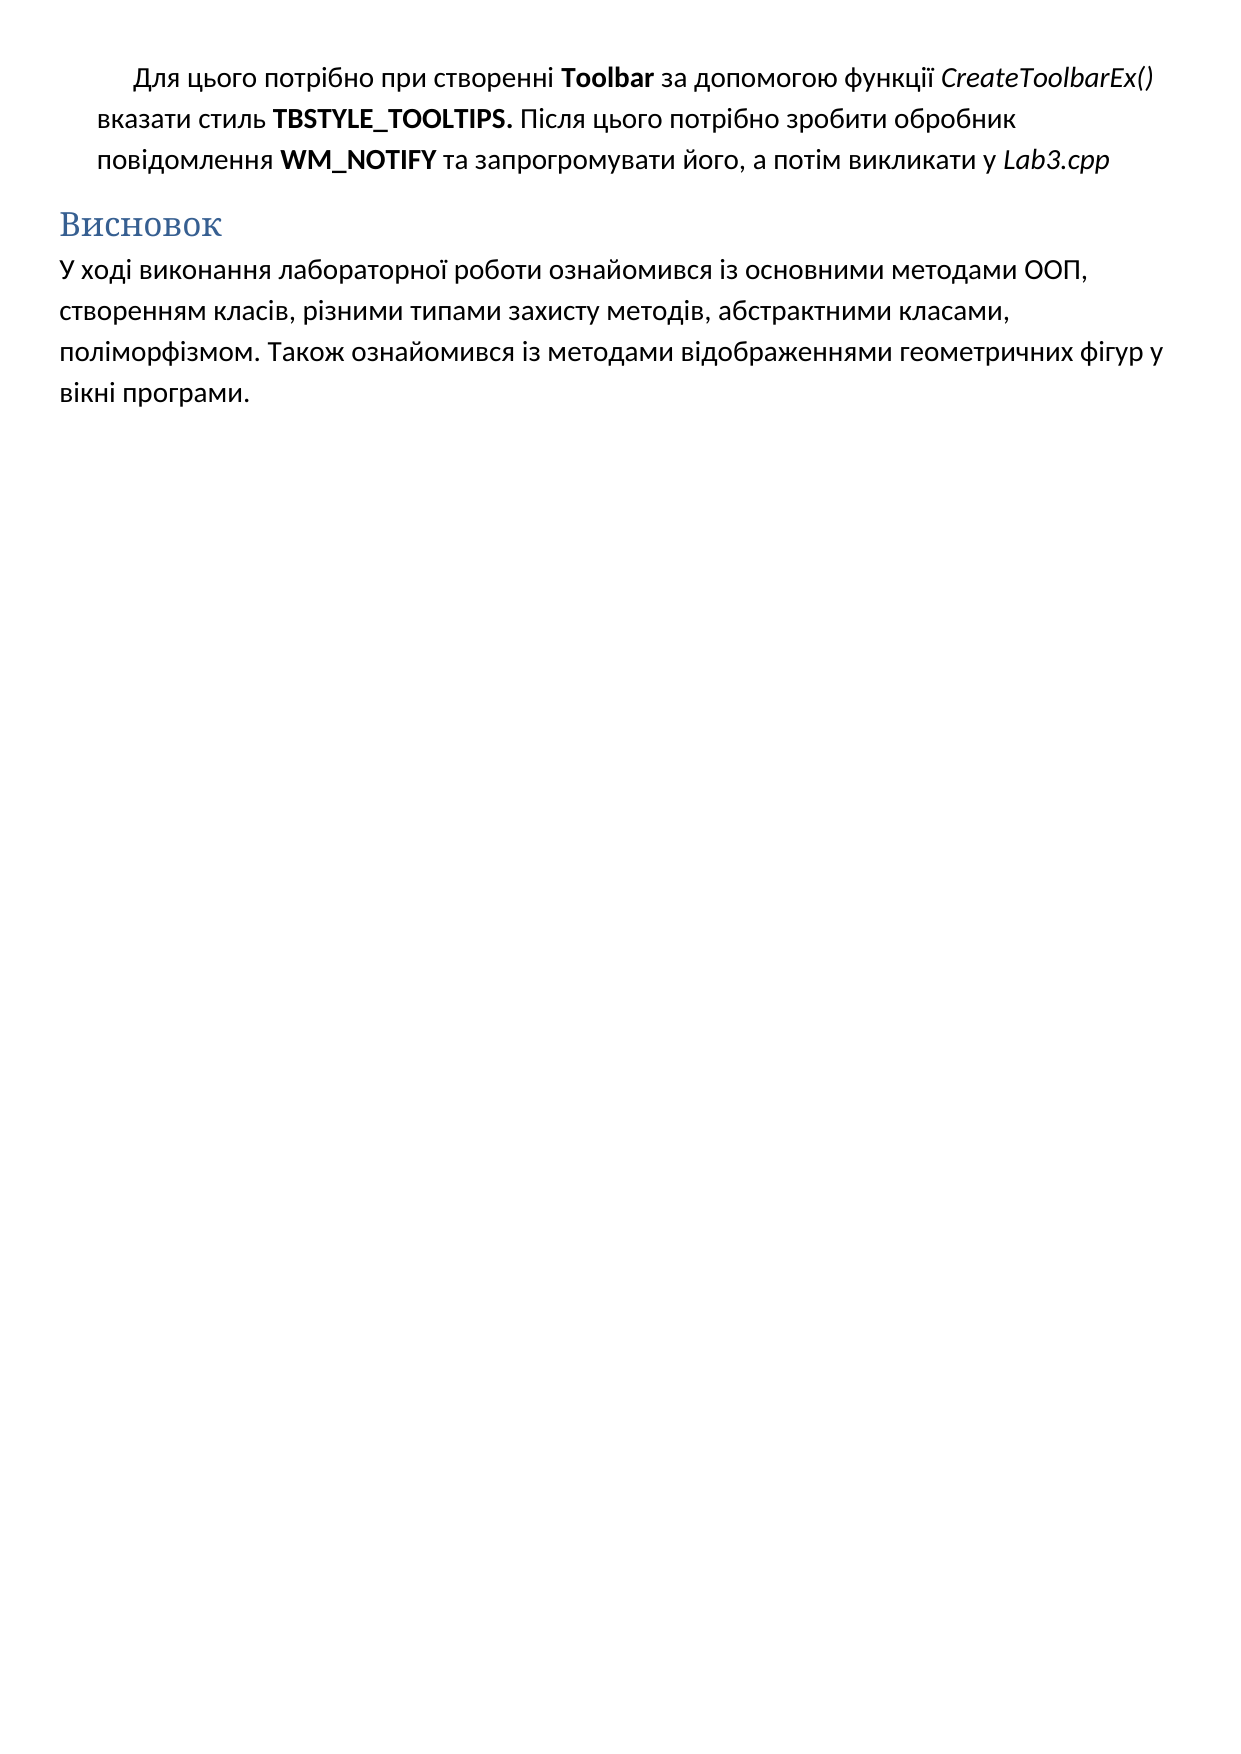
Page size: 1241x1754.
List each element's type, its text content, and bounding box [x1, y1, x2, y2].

list Для цього потрібно при створенні Toolbar за допомогою функції CreateToolbarEx() вказати стиль TBSTYLE_TOOLTIPS. Після цього потрібно зробити обробник повідомлення WM_NOTIFY та запрогромувати його, а потім викликати у Lab3.cpp [97, 59, 1181, 177]
text У ході виконання лабораторної роботи ознайомився із основними методами ООП, створенням класів, різними типами захисту методів, абстрактними класами, поліморфізмом. Також ознайомився із методами відображеннями геометричних фігур у вікні програми. [59, 251, 1181, 409]
subtitle Висновок [59, 207, 1181, 245]
